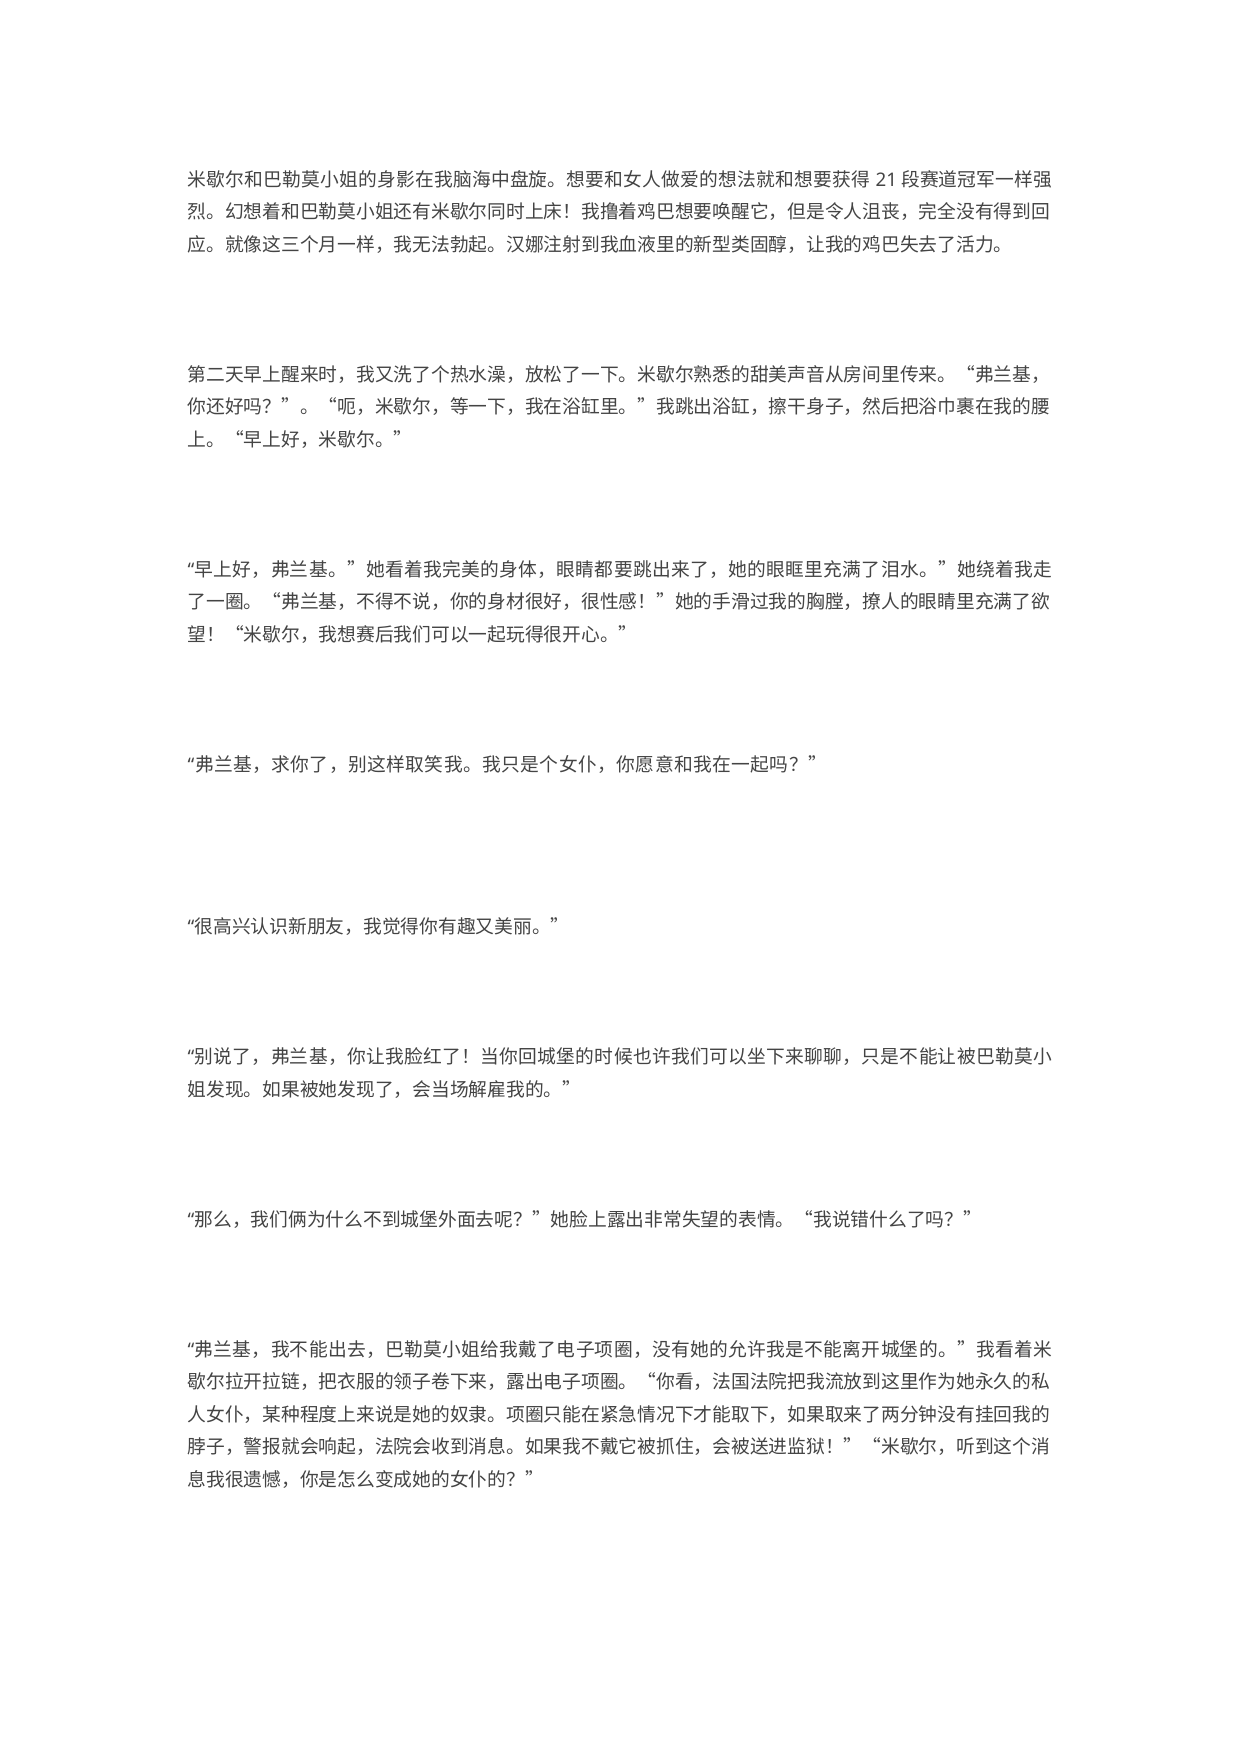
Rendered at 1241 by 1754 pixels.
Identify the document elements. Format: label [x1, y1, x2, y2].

text [187, 162, 1053, 1494]
